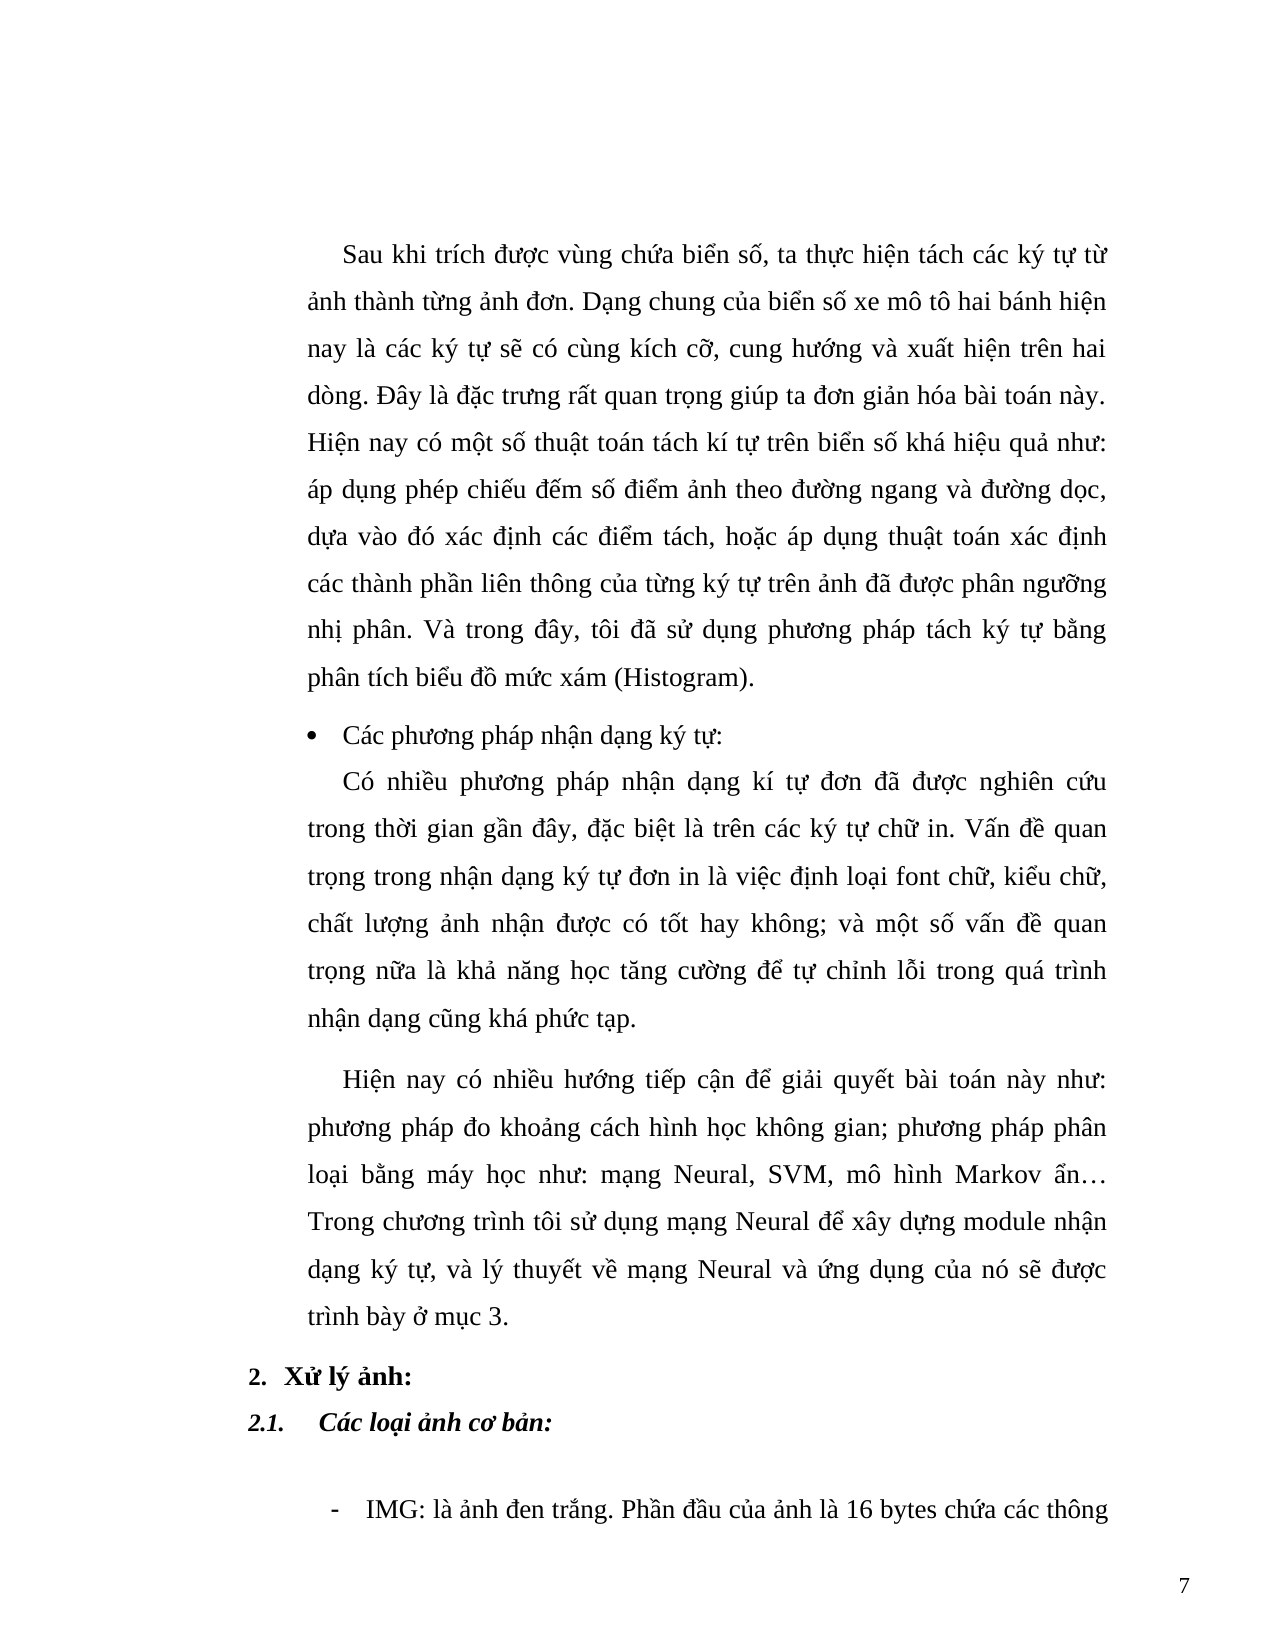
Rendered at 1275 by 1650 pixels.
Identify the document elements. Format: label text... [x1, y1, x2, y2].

subtitle Xử lý ảnh: [248, 1360, 1189, 1391]
text Có nhiều phương pháp nhận dạng kí tự đơn đã được nghiên cứu trong thời gian gần đây, đặc biệt là trên các ký tự chữ in. Vấn đề quan trọng trong nhận dạng ký tự đơn in là việc định loại font chữ, kiểu chữ, chất lượng ảnh nhận được có tốt hay không; và một số vấn đề quan trọng nữa là khả năng học tăng cường để tự chỉnh lỗi trong quá trình nhận dạng cũng khá phức tạp. [307, 765, 1109, 1033]
text Sau khi trích được vùng chứa biển số, ta thực hiện tách các ký tự từ ảnh thành từng ảnh đơn. Dạng chung của biển số xe mô tô hai bánh hiện nay là các ký tự sẽ có cùng kích cỡ, cung hướng và xuất hiện trên hai dòng. Đây là đặc trưng rất quan trọng giúp ta đơn giản hóa bài toán này. Hiện nay có một số thuật toán tách kí tự trên biển số khá hiệu quả như: áp dụng phép chiếu đếm số điểm ảnh theo đường ngang và đường dọc, dựa vào đó xác định các điểm tách, hoặc áp dụng thuật toán xác định các thành phần liên thông của từng ký tự trên ảnh đã được phân ngưỡng nhị phân. Và trong đây, tôi đã sử dụng phương pháp tách ký tự bằng phân tích biểu đồ mức xám (Histogram). [307, 238, 1108, 692]
list Các phương pháp nhận dạng ký tự: [307, 720, 1189, 751]
subtitle Các loại ảnh cơ bản: [248, 1406, 1189, 1437]
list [331, 1493, 1109, 1524]
text Hiện nay có nhiều hướng tiếp cận để giải quyết bài toán này như: phương pháp đo khoảng cách hình học không gian; phương pháp phân loại bằng máy học như: mạng Neural, SVM, mô hình Markov ẩn…Trong chương trình tôi sử dụng mạng Neural để xây dựng module nhận dạng ký tự, và lý thuyết về mạng Neural và ứng dụng của nó sẽ được trình bày ở mục 3. [307, 1064, 1109, 1331]
